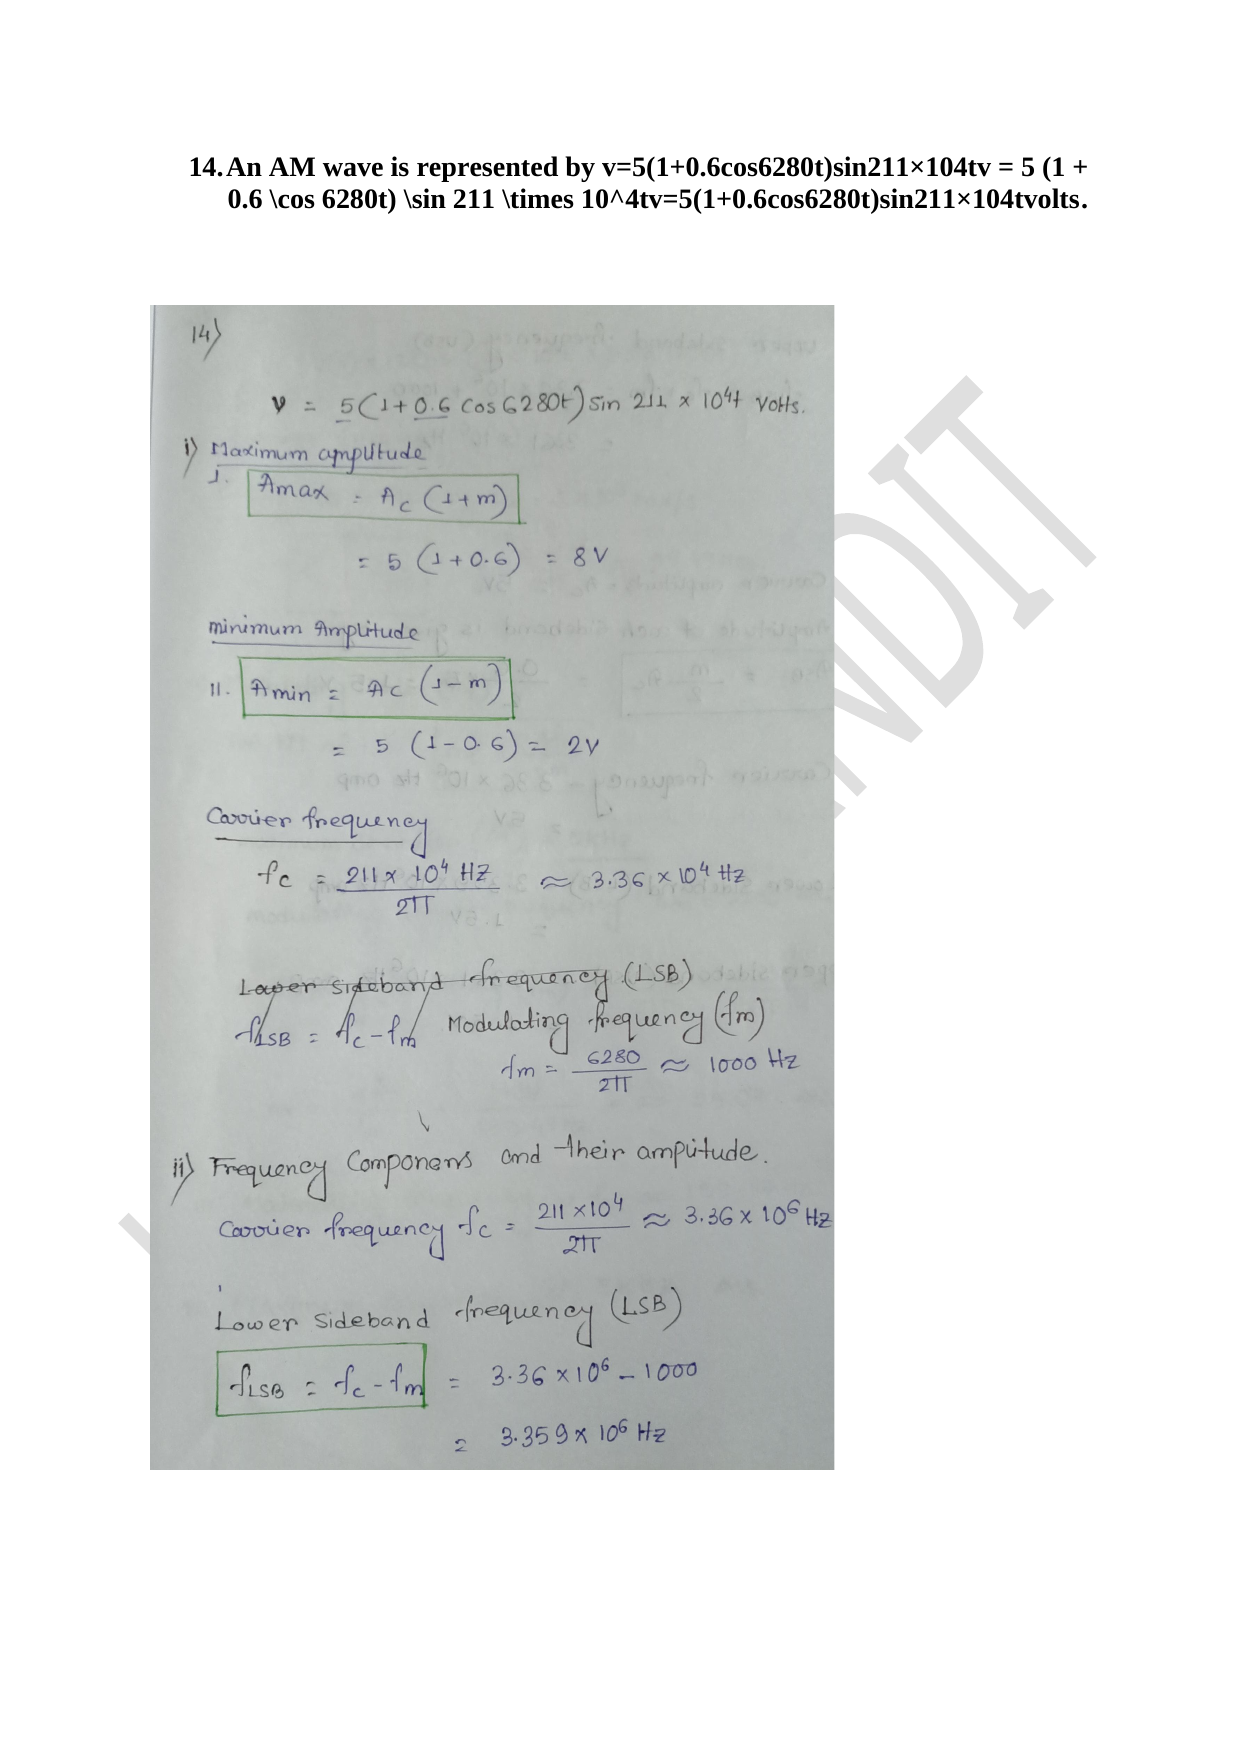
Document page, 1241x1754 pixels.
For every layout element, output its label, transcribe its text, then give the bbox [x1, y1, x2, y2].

picture [150, 305, 835, 1470]
list An AM wave is represented by v=5(1+0.6cos6280t)sin211×104tv = 5 (1 + 0.6 \cos 6280t) \sin 211 \times 10^4tv=5(1+0.6cos6280t)sin211×104tvolts. [187, 150, 1090, 215]
